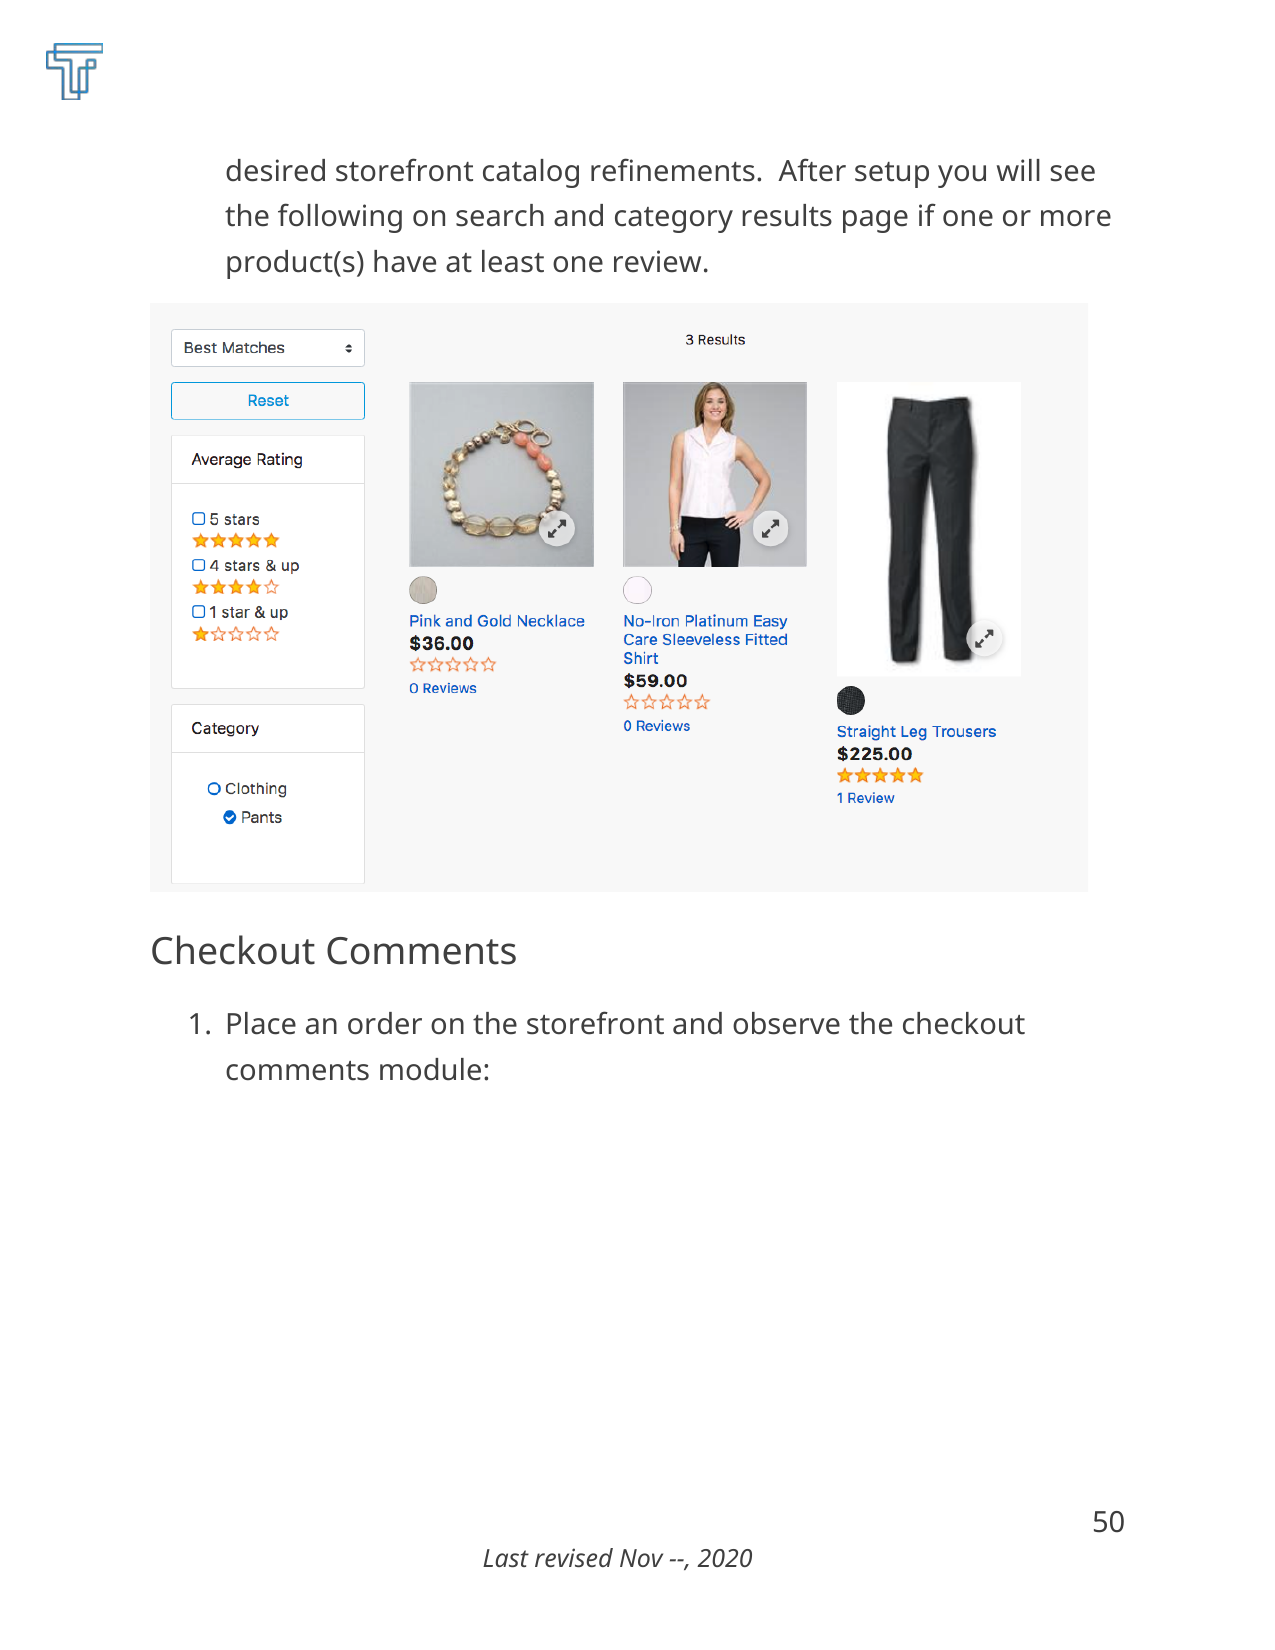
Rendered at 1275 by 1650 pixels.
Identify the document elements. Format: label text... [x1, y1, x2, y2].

picture [150, 303, 1089, 892]
picture [46, 43, 103, 100]
subtitle Checkout Comments [150, 924, 1125, 975]
list Place an order on the storefront and observe the checkout comments module: [187, 1003, 1125, 1088]
